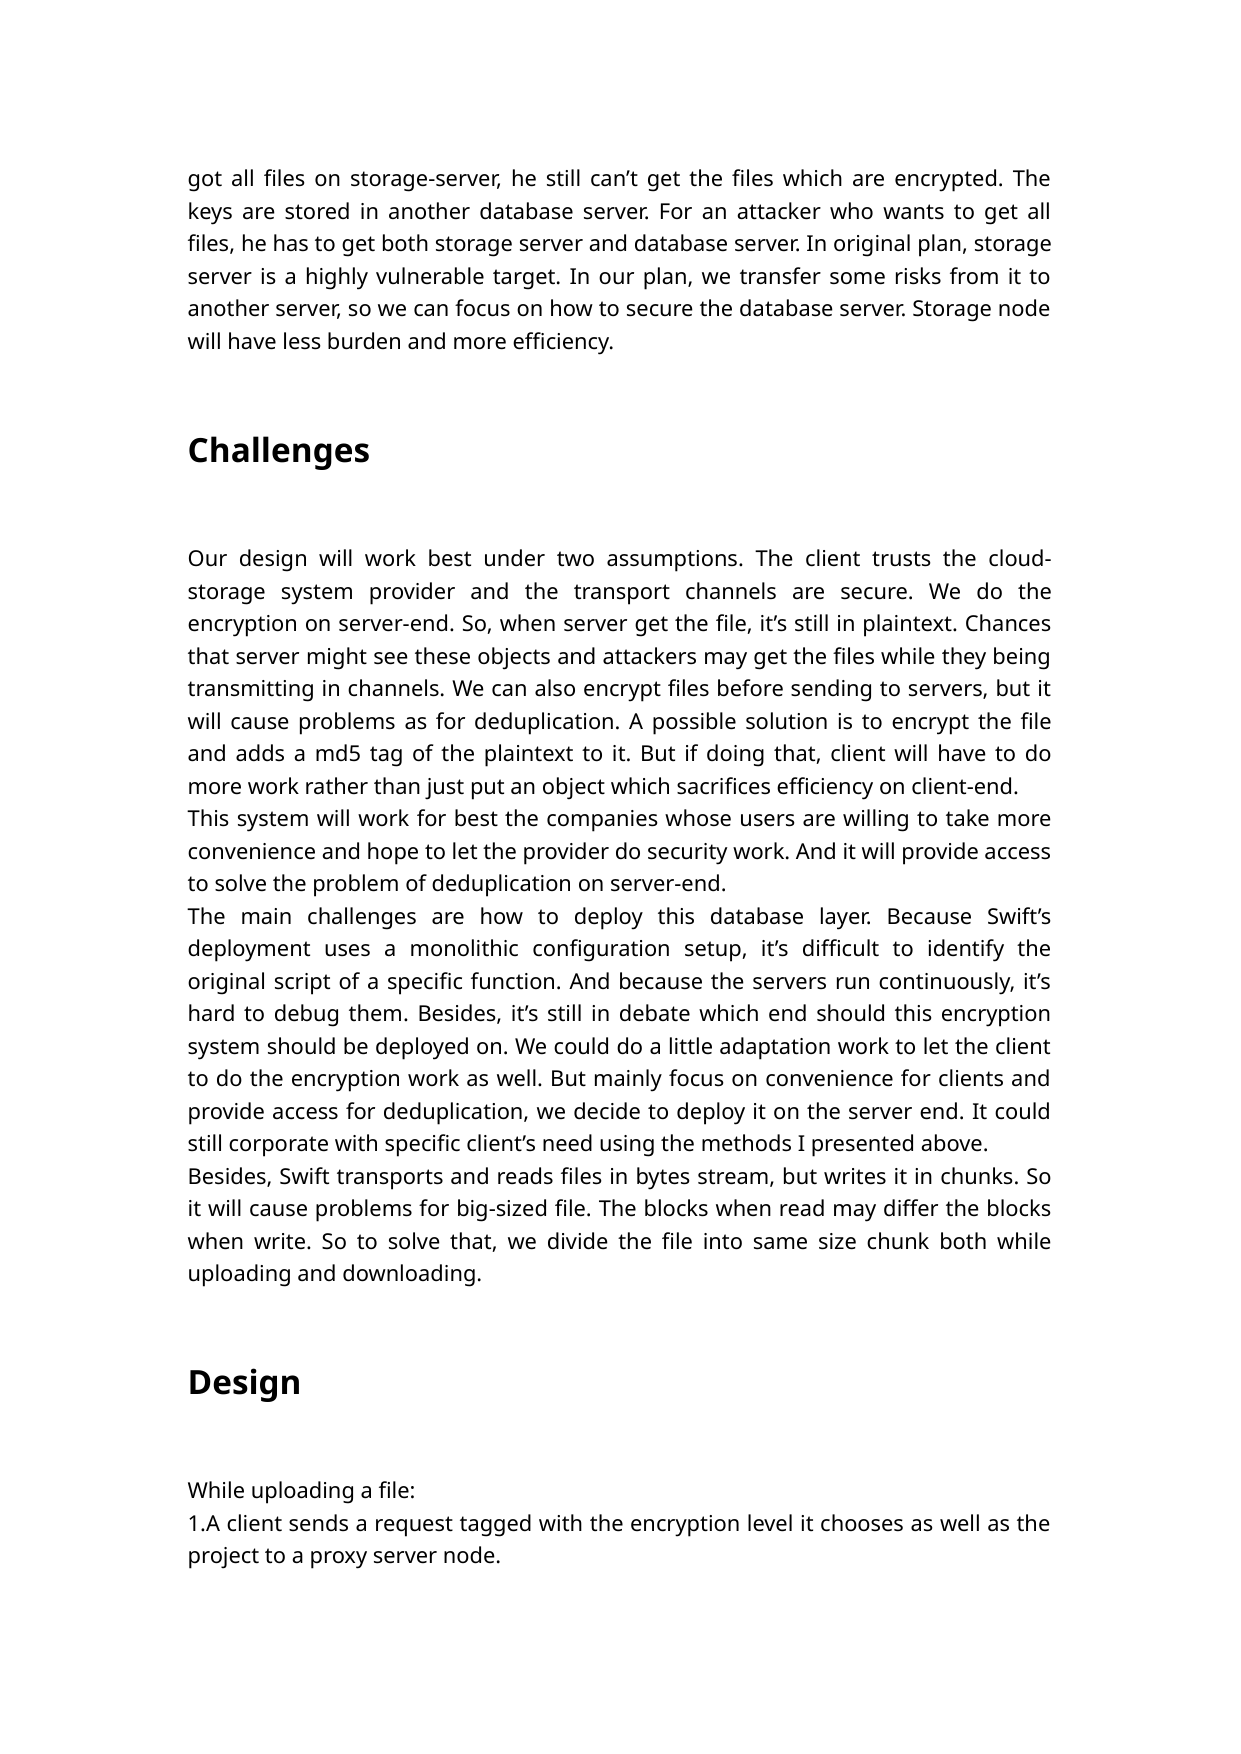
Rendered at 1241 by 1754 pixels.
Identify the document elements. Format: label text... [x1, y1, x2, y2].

text While uploading a file: [187, 1474, 1053, 1507]
subtitle Challenges [187, 417, 1053, 482]
text This system will work for best the companies whose users are willing to take more convenience and hope to let the provider do security work. And it will provide access to solve the problem of deduplication on server-end. [187, 802, 1053, 899]
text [187, 162, 1053, 357]
subtitle Design [187, 1349, 1053, 1414]
text The main challenges are how to deploy this database layer. Because Swift’s deployment uses a monolithic configuration setup, it’s difficult to identify the original script of a specific function. And because the servers run continuously, it’s hard to debug them. Besides, it’s still in debate which end should this encryption system should be deployed on. We could do a little adaptation work to let the client to do the encryption work as well. But mainly focus on convenience for clients and provide access for deduplication, we decide to deploy it on the server end. It could still corporate with specific client’s need using the methods I presented above. [187, 899, 1053, 1159]
text 1.A client sends a request tagged with the encryption level it chooses as well as the project to a proxy server node. [187, 1507, 1053, 1572]
text Our design will work best under two assumptions. The client trusts the cloud-storage system provider and the transport channels are secure. We do the encryption on server-end. So, when server get the file, it’s still in plaintext. Chances that server might see these objects and attackers may get the files while they being transmitting in channels. We can also encrypt files before sending to servers, but it will cause problems as for deduplication. A possible solution is to encrypt the file and adds a md5 tag of the plaintext to it. But if doing that, client will have to do more work rather than just put an object which sacrifices efficiency on client-end. [187, 542, 1053, 802]
text Besides, Swift transports and reads files in bytes stream, but writes it in chunks. So it will cause problems for big-sized file. The blocks when read may differ the blocks when write. So to solve that, we divide the file into same size chunk both while uploading and downloading. [187, 1159, 1053, 1289]
